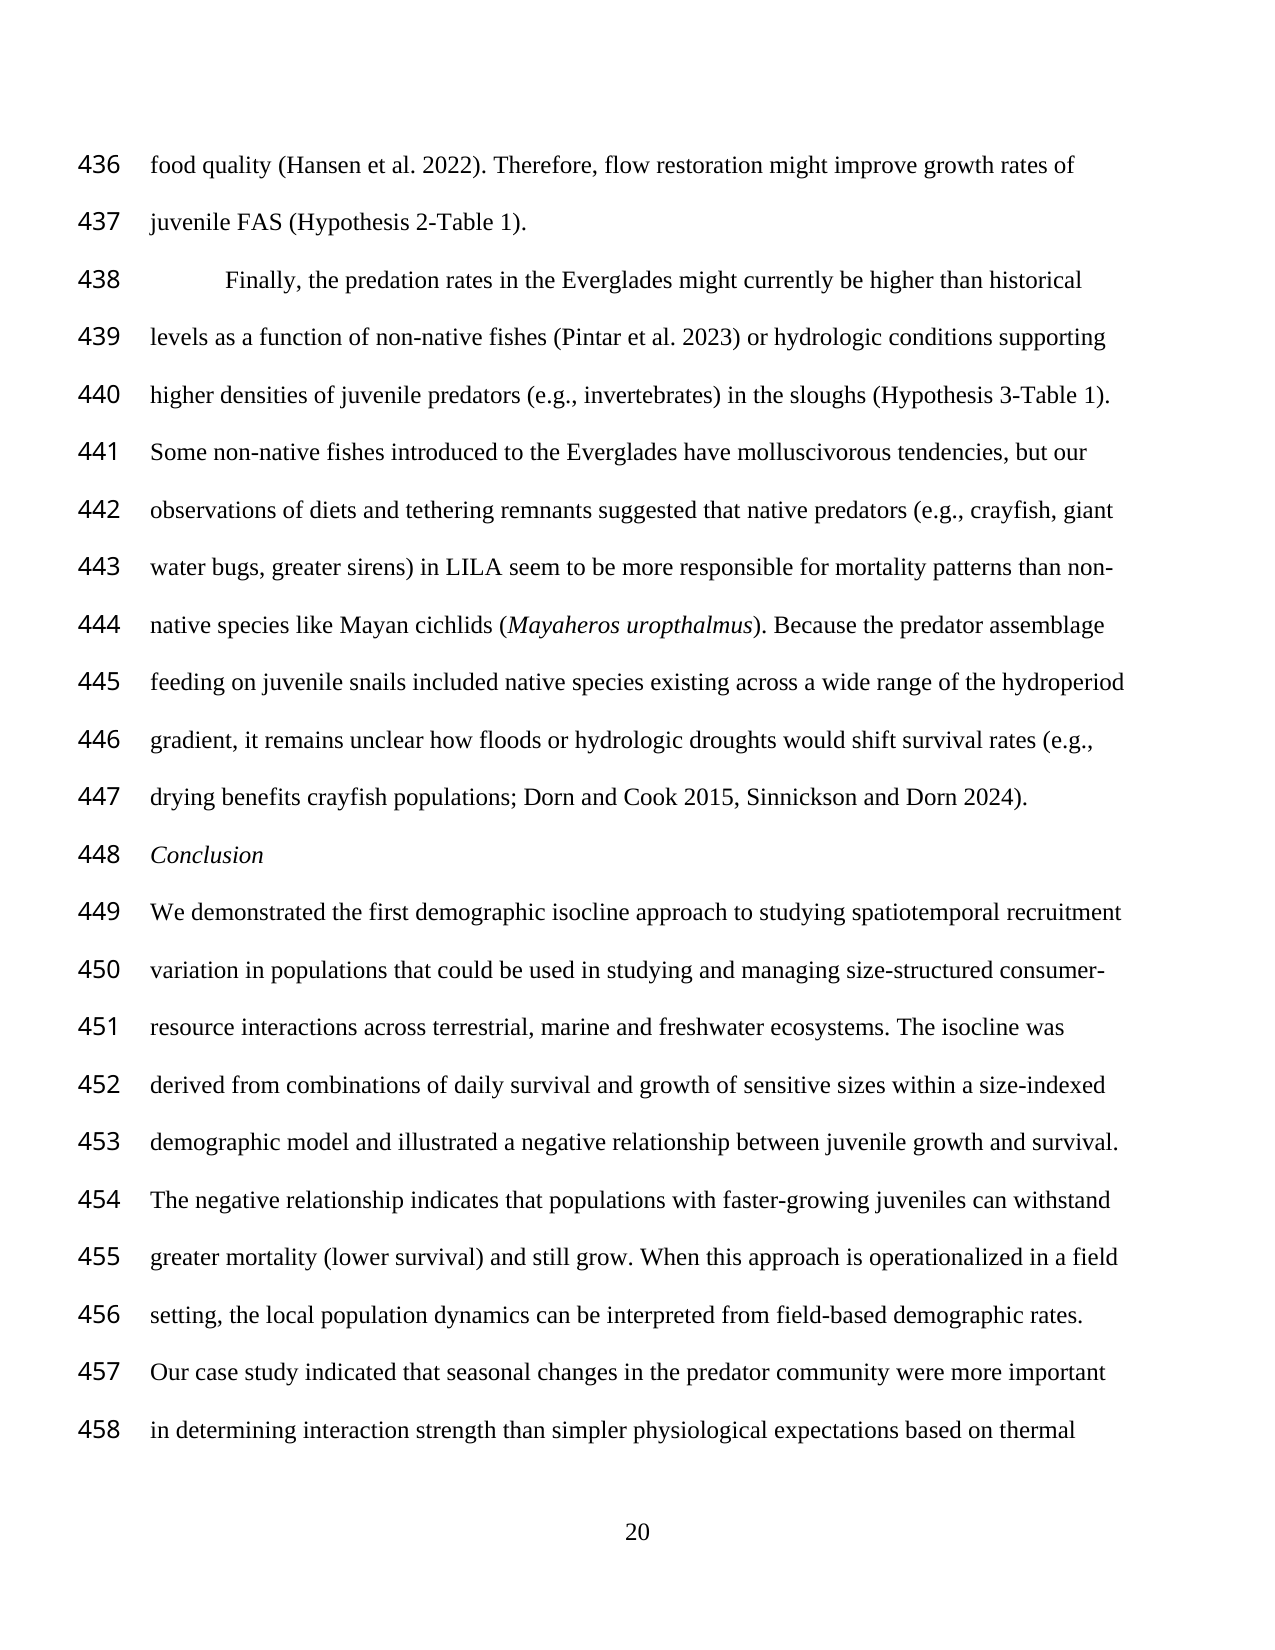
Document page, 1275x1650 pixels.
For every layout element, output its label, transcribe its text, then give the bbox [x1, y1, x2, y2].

text Conclusion [150, 840, 1125, 869]
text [150, 897, 1125, 1444]
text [150, 150, 1125, 236]
text Finally, the predation rates in the Everglades might currently be higher than historical levels as a function of non-native fishes (Pintar et al. 2023) or hydrologic conditions supporting higher densities of juvenile predators (e.g., invertebrates) in the sloughs (Hypothesis 3-Table 1). Some non-native fishes introduced to the Everglades have molluscivorous tendencies, but our observations of diets and tethering remnants suggested that native predators (e.g., crayfish, giant water bugs, greater sirens) in LILA seem to be more responsible for mortality patterns than non-native species like Mayan cichlids (Mayaheros uropthalmus). Because the predator assemblage feeding on juvenile snails included native species existing across a wide range of the hydroperiod gradient, it remains unclear how floods or hydrologic droughts would shift survival rates (e.g., drying benefits crayfish populations; Dorn and Cook 2015, Sinnickson and Dorn 2024). [150, 265, 1125, 811]
